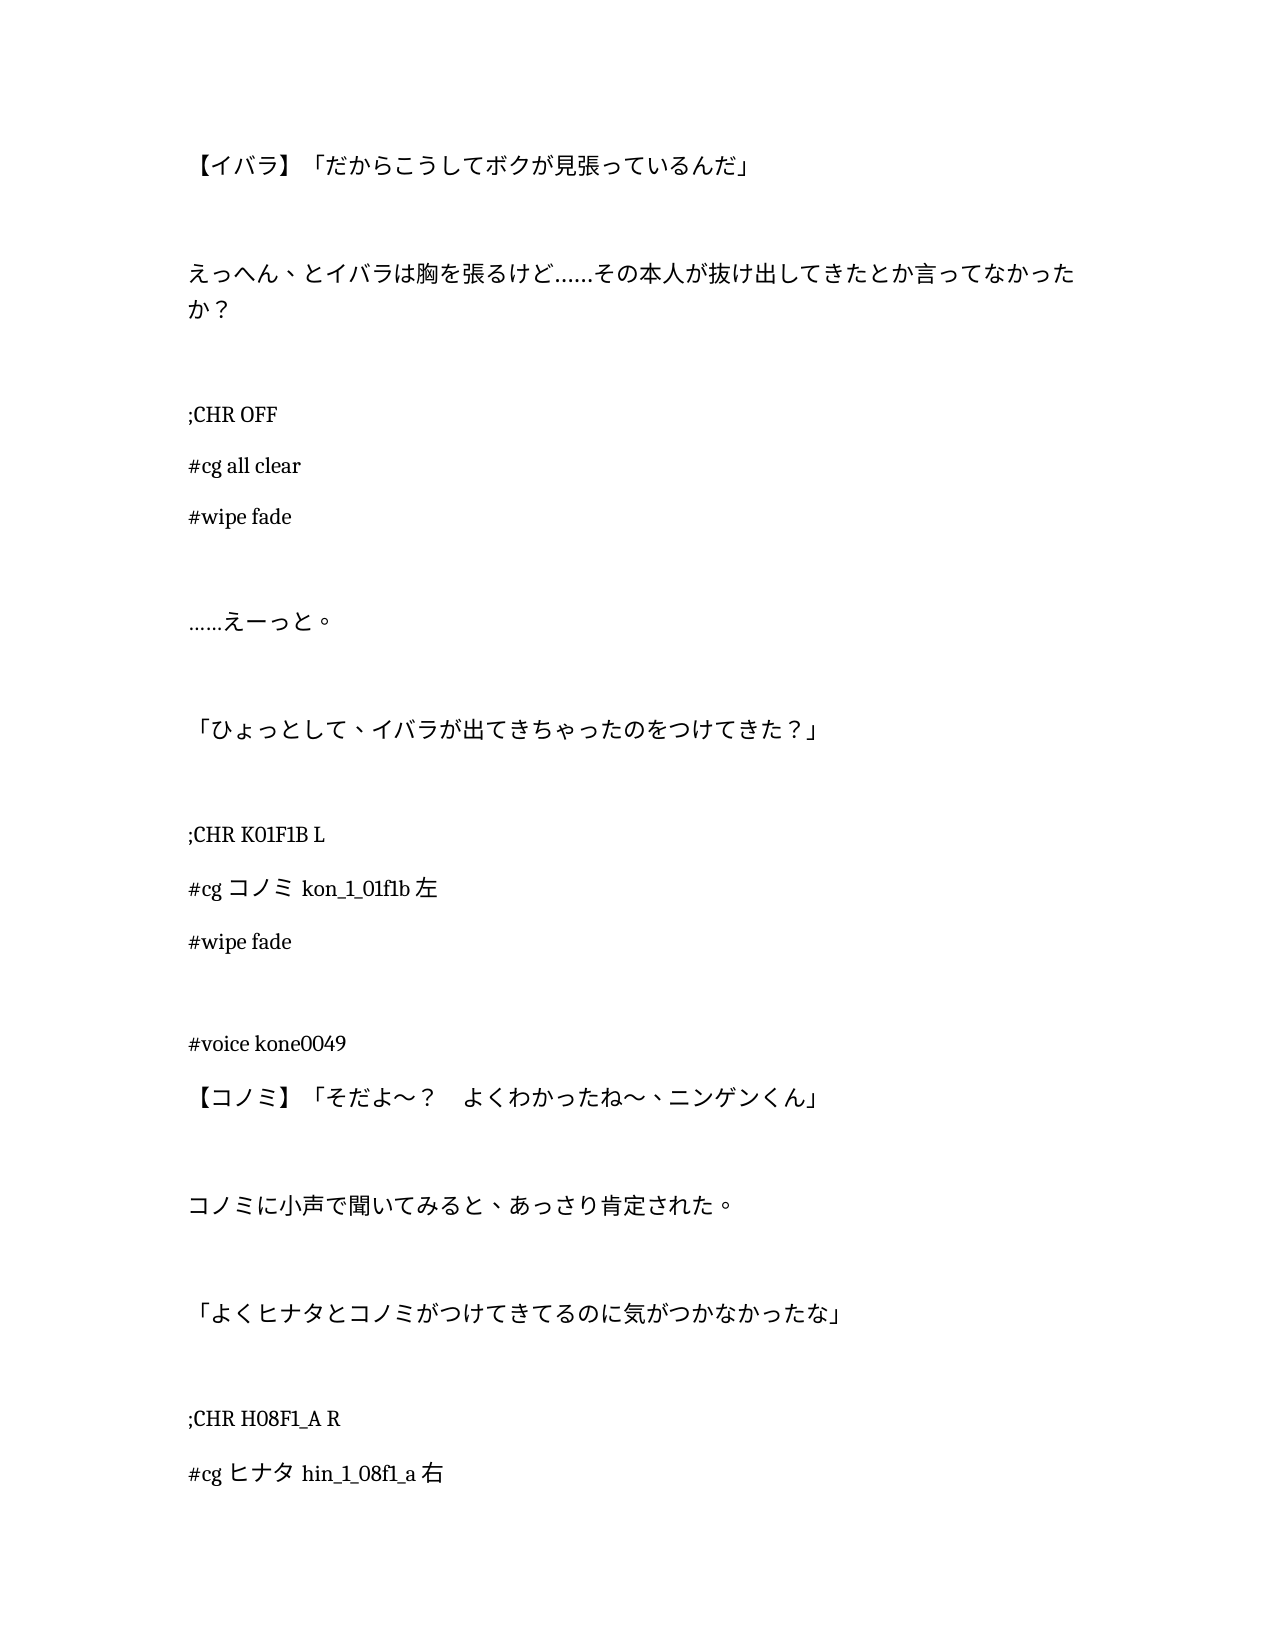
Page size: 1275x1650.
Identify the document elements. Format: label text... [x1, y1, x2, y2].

text #voice kone0049 [187, 1031, 1087, 1058]
text #wipe fade [187, 929, 1087, 956]
text 「ひょっとして、イバラが出てきちゃったのをつけてきた？」 [187, 713, 1087, 745]
text #wipe fade [187, 504, 1087, 530]
text ;CHR K01F1B L [187, 821, 1087, 848]
text 「よくヒナタとコノミがつけてきてるのに気がつかなかったな」 [187, 1298, 1087, 1329]
text えっへん、とイバラは胸を張るけど……その本人が抜け出してきたとか言ってなかったか？ [187, 258, 1087, 325]
text 【コノミ】「そだよ〜？ よくわかったね〜、ニンゲンくん」 [187, 1082, 1087, 1113]
text #cg all clear [187, 453, 1087, 479]
text #cg コノミ kon_1_01f1b 左 [187, 872, 1087, 904]
text コノミに小声で聞いてみると、あっさり肯定された。 [187, 1190, 1087, 1221]
text 【イバラ】「だからこうしてボクが見張っているんだ」 [187, 150, 1087, 181]
text ;CHR OFF [187, 402, 1087, 428]
text ;CHR H08F1_A R [187, 1406, 1087, 1432]
text ……えーっと。 [187, 606, 1087, 637]
text #cg ヒナタ hin_1_08f1_a 右 [187, 1457, 1087, 1488]
